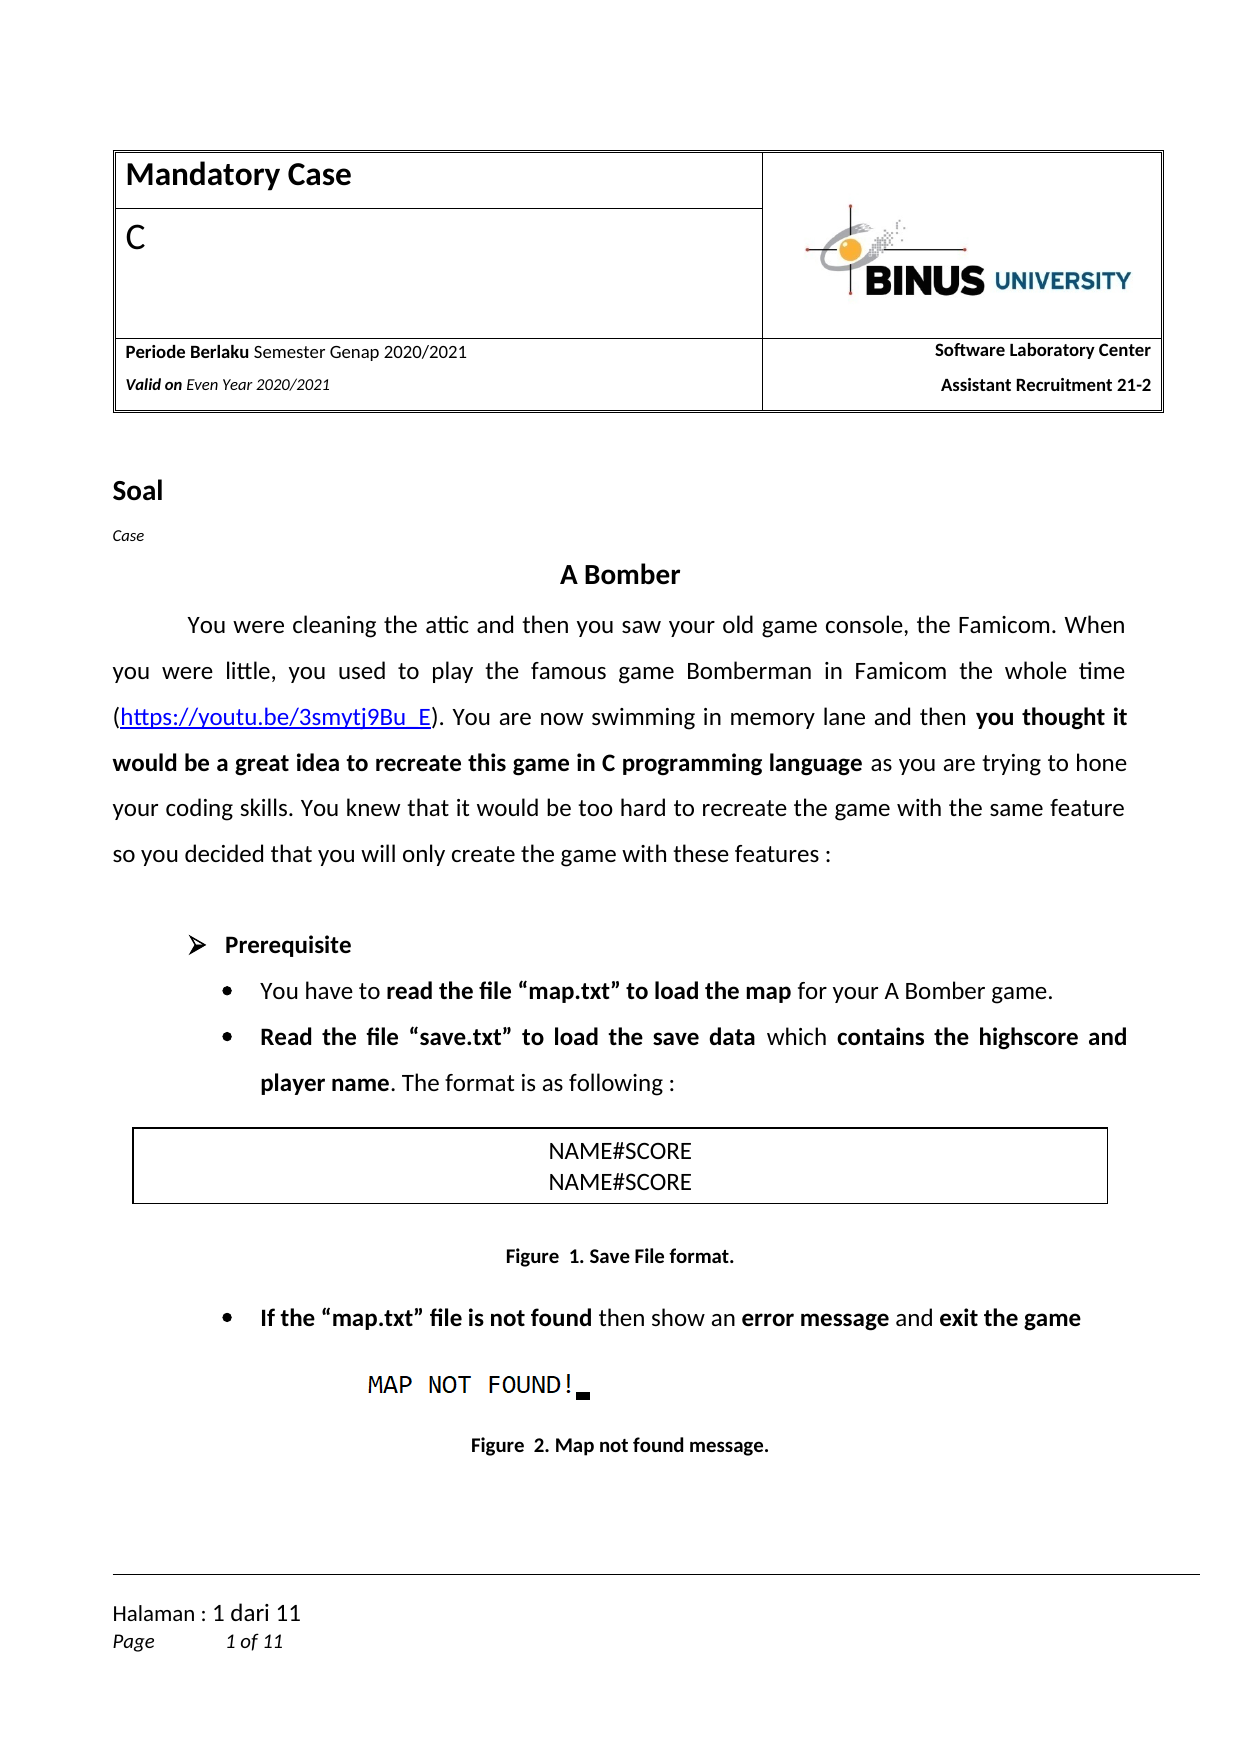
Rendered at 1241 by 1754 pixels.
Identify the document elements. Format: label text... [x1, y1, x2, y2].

list Read the file “save.txt” to load the save data which contains the highscore and player name. The format is as following : [223, 1021, 1128, 1097]
table_header [763, 153, 1161, 337]
list A Bomber [112, 556, 1128, 592]
list You were cleaning the attic and then you saw your old game console, the Famicom. When you were little, you used to play the famous game Bomberman in Famicom the whole time (https://youtu.be/3smytj9Bu_E). You are now swimming in memory lane and then you thought it would be a great idea to recreate this game in C programming language as you are trying to hone your coding skills. You knew that it would be too hard to recreate the game with the same feature so you decided that you will only create the game with these features : [112, 609, 1128, 869]
text Case [112, 526, 1128, 546]
table_header Mandatory Case [116, 153, 762, 208]
list If the “map.txt” file is not found then show an error message and exit the game [223, 1302, 1128, 1332]
picture [132, 1347, 1108, 1420]
table_cell Periode Berlaku Semester Genap 2020/2021 Valid on Even Year 2020/2021 [116, 339, 762, 410]
table_cell Software Laboratory Center Assistant Recruitment 21-2 [763, 339, 1161, 410]
list Prerequisite [187, 929, 1128, 960]
table_cell C [116, 209, 762, 337]
text Figure 1. Save File format. [112, 1112, 1128, 1268]
list You have to read the file “map.txt” to load the map for your A Bomber game. [223, 975, 1128, 1006]
subtitle Soal [112, 472, 1128, 508]
picture [793, 182, 1146, 321]
